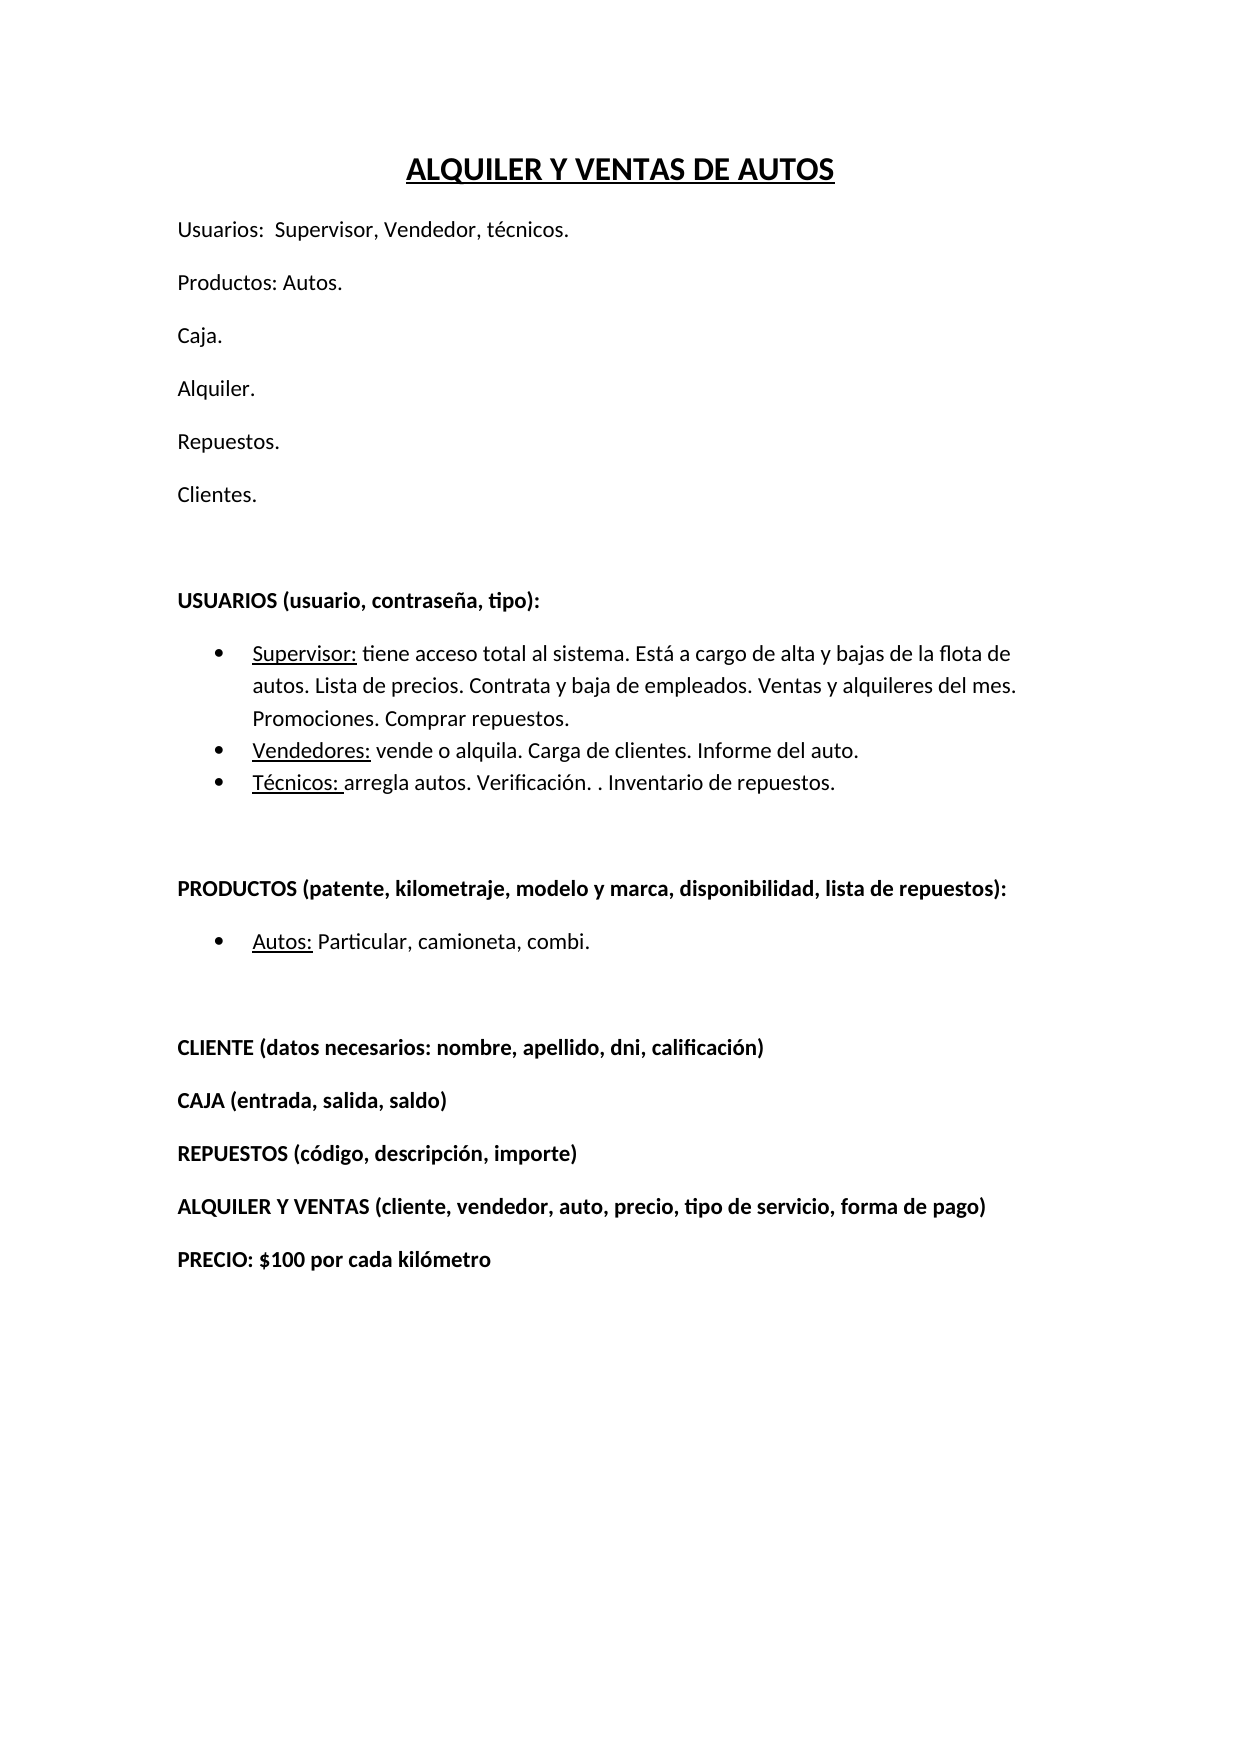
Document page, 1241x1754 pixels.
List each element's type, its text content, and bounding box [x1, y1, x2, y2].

list Supervisor: tiene acceso total al sistema. Está a cargo de alta y bajas de la flota de autos. Lista de precios. Contrata y baja de empleados. Ventas y alquileres del mes. Promociones. Comprar repuestos. [215, 639, 1063, 732]
text ALQUILER Y VENTAS DE AUTOS [177, 148, 1063, 188]
text Alquiler. [177, 374, 1063, 402]
text Caja. [177, 321, 1063, 349]
list Vendedores: vende o alquila. Carga de clientes. Informe del auto. [215, 736, 1063, 764]
text Repuestos. [177, 427, 1063, 455]
text CLIENTE (datos necesarios: nombre, apellido, dni, calificación) [177, 1033, 1063, 1061]
text PRODUCTOS (patente, kilometraje, modelo y marca, disponibilidad, lista de repuestos): [177, 874, 1063, 902]
list Técnicos: arregla autos. Verificación. . Inventario de repuestos. [215, 768, 1063, 796]
text Productos: Autos. [177, 268, 1063, 296]
text Clientes. [177, 480, 1063, 508]
text PRECIO: $100 por cada kilómetro [177, 1245, 1063, 1273]
text USUARIOS (usuario, contraseña, tipo): [177, 586, 1063, 614]
text CAJA (entrada, salida, saldo) [177, 1086, 1063, 1114]
text REPUESTOS (código, descripción, importe) [177, 1139, 1063, 1167]
text Usuarios: Supervisor, Vendedor, técnicos. [177, 215, 1063, 243]
text ALQUILER Y VENTAS (cliente, vendedor, auto, precio, tipo de servicio, forma de pago) [177, 1192, 1063, 1220]
list Autos: Particular, camioneta, combi. [215, 927, 1063, 955]
